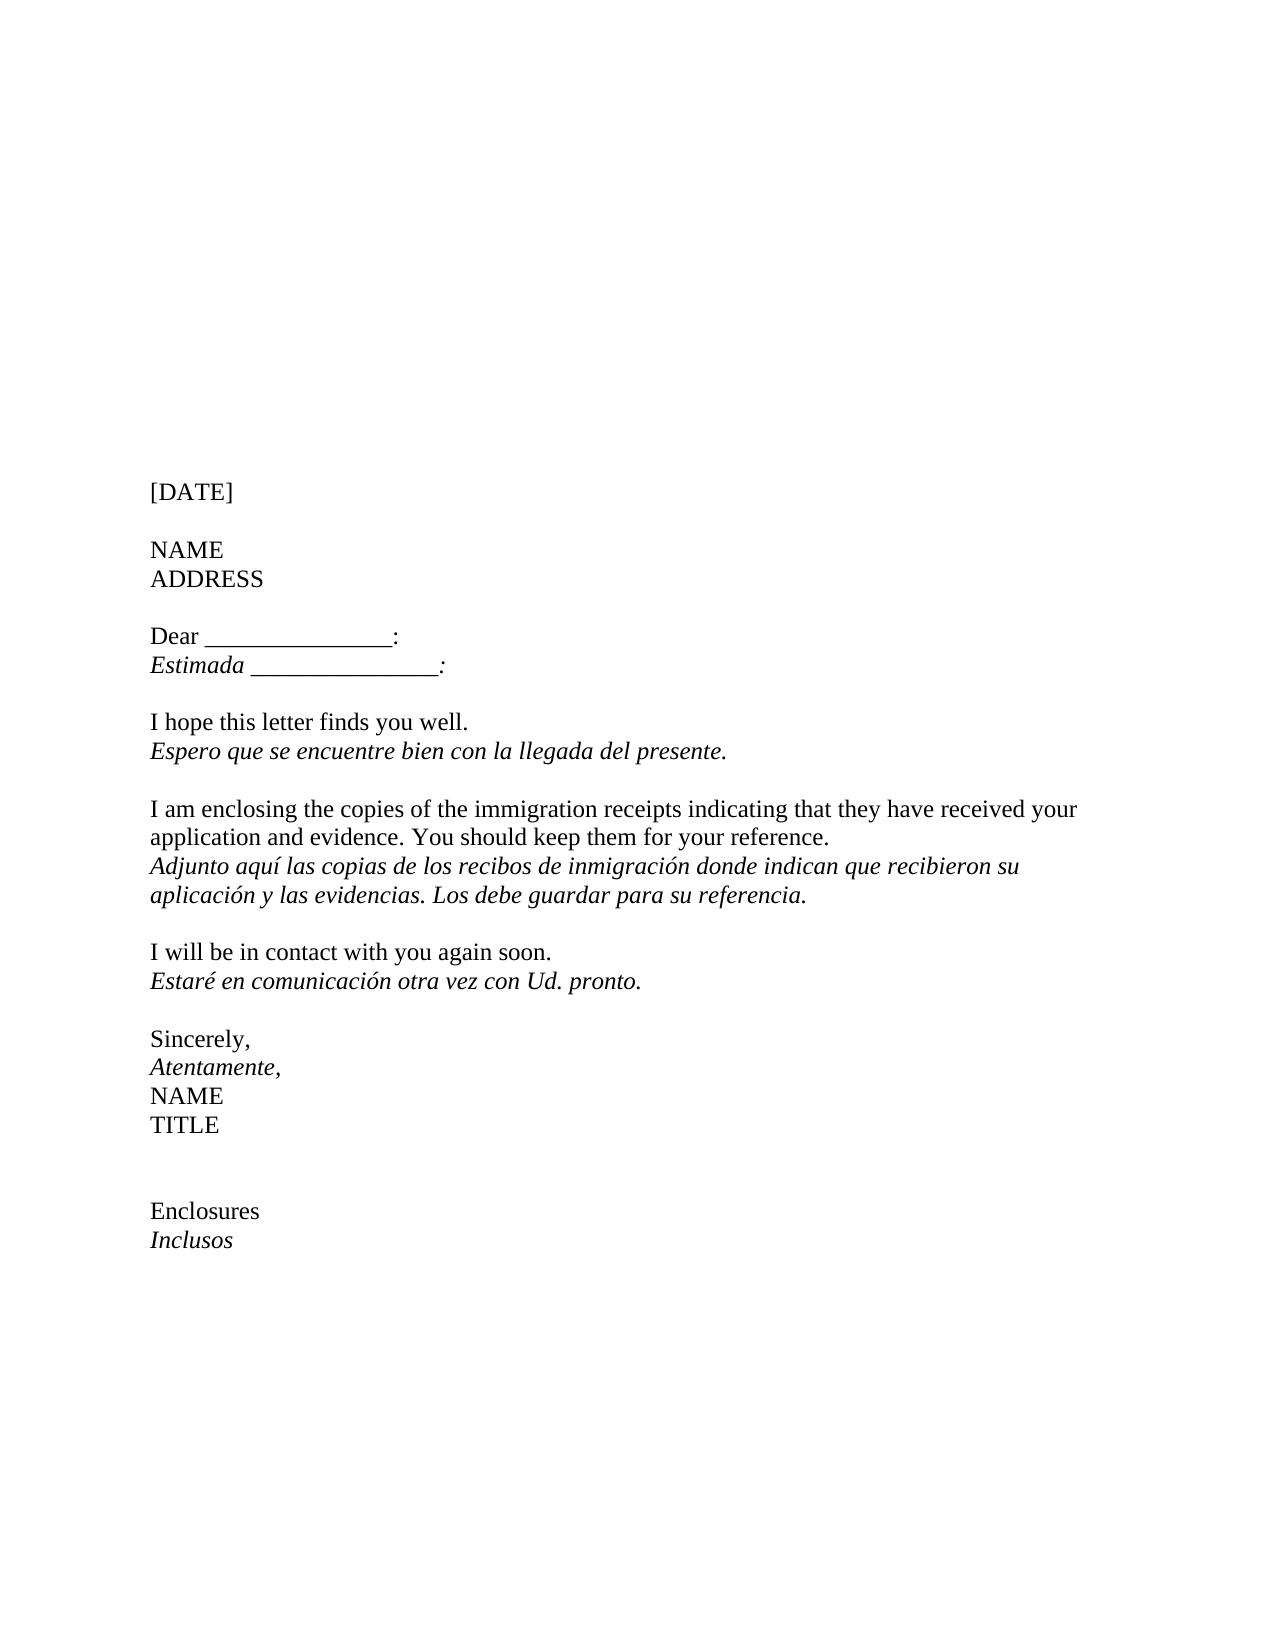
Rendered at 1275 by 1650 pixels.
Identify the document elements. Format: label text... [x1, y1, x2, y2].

text I hope this letter finds you well. Espero que se encuentre bien con la llegada del presente. [150, 707, 1125, 794]
text Enclosures [150, 1196, 1125, 1225]
text Inclusos [150, 1225, 1125, 1254]
text NAME [75, 1081, 1200, 1110]
text Atentamente, [75, 1052, 1200, 1081]
text Dear _______________: Estimada _______________: [150, 592, 1125, 707]
text Estaré en comunicación otra vez con Ud. pronto. [150, 966, 1125, 995]
text ADDRESS [150, 564, 1125, 592]
text TITLE [75, 1110, 1200, 1139]
text [DATE] [150, 449, 1125, 506]
text Sincerely, [150, 995, 1200, 1052]
text NAME [150, 535, 1125, 564]
text I am enclosing the copies of the immigration receipts indicating that they have received your application and evidence. You should keep them for your reference. Adjunto aquí las copias de los recibos de inmigración donde indican que recibieron su aplicación y las evidencias. Los debe guardar para su referencia. I will be in contact with you again soon. [150, 794, 1125, 966]
